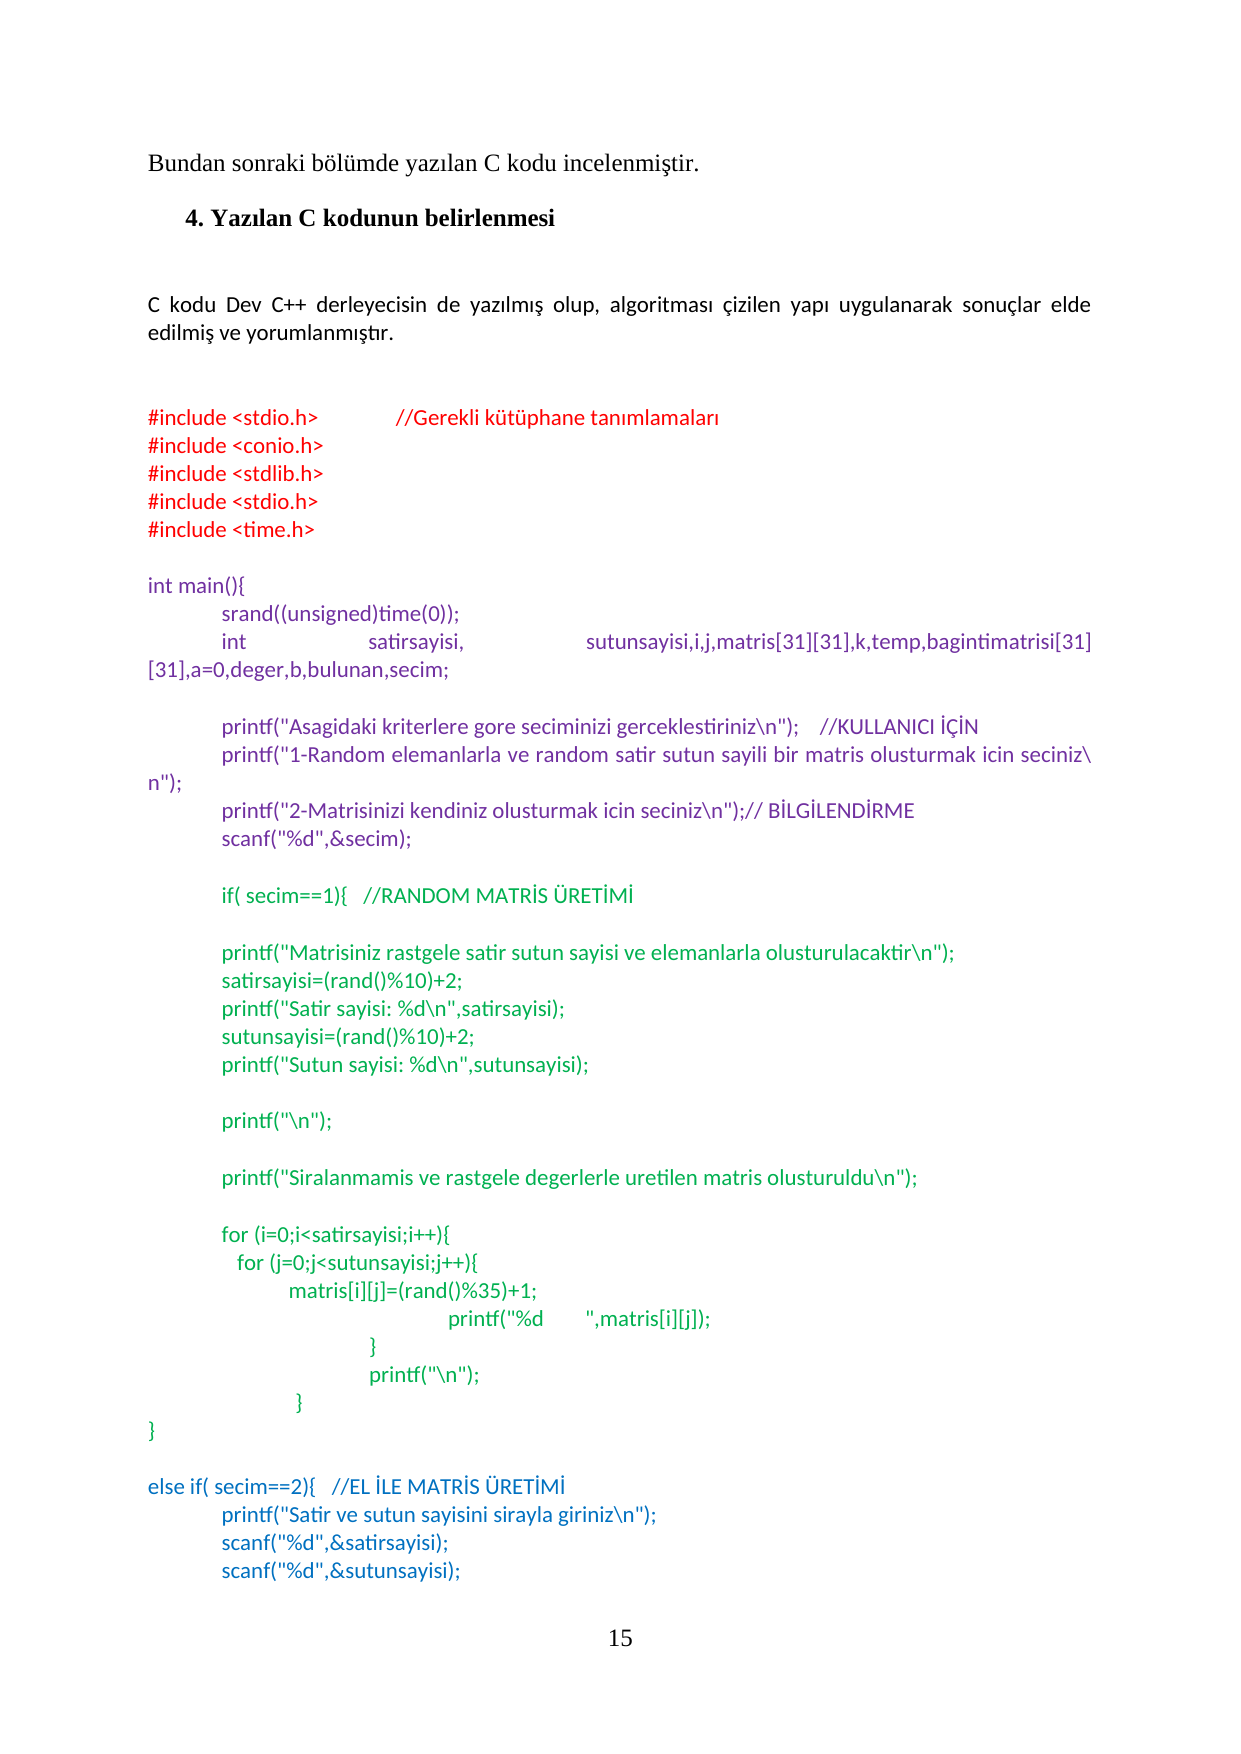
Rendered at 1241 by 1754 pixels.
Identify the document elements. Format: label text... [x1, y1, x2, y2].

text int satirsayisi, sutunsayisi,i,j,matris[31][31],k,temp,bagintimatrisi[31][31],a=0,deger,b,bulunan,secim; [148, 627, 1093, 683]
text scanf("%d",&satirsayisi); [148, 1528, 1093, 1556]
text } [148, 1388, 1093, 1416]
text #include <time.h> [148, 515, 1093, 543]
text for (i=0;i<satirsayisi;i++){ [148, 1220, 1093, 1248]
text sutunsayisi=(rand()%10)+2; [148, 1022, 1093, 1050]
text if( secim==1){ //RANDOM MATRİS ÜRETİMİ [148, 881, 1093, 909]
text #include <stdlib.h> [148, 459, 1093, 487]
text for (j=0;j<sutunsayisi;j++){ [148, 1248, 1093, 1276]
text } [148, 1416, 1093, 1444]
text printf("\n"); [148, 1107, 1093, 1134]
text matris[i][j]=(rand()%35)+1; [148, 1276, 1093, 1304]
text Bundan sonraki bölümde yazılan C kodu incelenmiştir. [148, 148, 1093, 176]
text srand((unsigned)time(0)); [148, 599, 1093, 627]
text C kodu Dev C++ derleyecisin de yazılmış olup, algoritması çizilen yapı uygulanarak sonuçlar elde edilmiş ve yorumlanmıştır. [148, 290, 1093, 346]
text printf("Asagidaki kriterlere gore seciminizi gerceklestiriniz\n"); //KULLANICI İÇİN [148, 712, 1093, 740]
text printf("2-Matrisinizi kendiniz olusturmak icin seciniz\n");// BİLGİLENDİRME [148, 796, 1093, 824]
text scanf("%d",&secim); [148, 824, 1093, 852]
text #include <stdio.h> [148, 487, 1093, 515]
text scanf("%d",&sutunsayisi); [148, 1556, 1093, 1584]
text printf("1-Random elemanlarla ve random satir sutun sayili bir matris olusturmak icin seciniz\n"); [148, 740, 1093, 796]
text } [148, 1332, 1093, 1360]
text int main(){ [148, 571, 1093, 599]
text printf("Matrisiniz rastgele satir sutun sayisi ve elemanlarla olusturulacaktir\n"); [148, 938, 1093, 966]
text printf("Sutun sayisi: %d\n",sutunsayisi); [148, 1050, 1093, 1078]
text #include <conio.h> [148, 431, 1093, 459]
text satirsayisi=(rand()%10)+2; [148, 966, 1093, 994]
text printf("Siralanmamis ve rastgele degerlerle uretilen matris olusturuldu\n"); [148, 1163, 1093, 1191]
text #include <stdio.h> //Gerekli kütüphane tanımlamaları [148, 403, 1093, 431]
text printf("%d ",matris[i][j]); [148, 1304, 1093, 1332]
text printf("\n"); [148, 1360, 1093, 1388]
text printf("Satir ve sutun sayisini sirayla giriniz\n"); [148, 1500, 1093, 1528]
text printf("Satir sayisi: %d\n",satirsayisi); [148, 994, 1093, 1022]
text else if( secim==2){ //EL İLE MATRİS ÜRETİMİ [148, 1472, 1093, 1500]
text 4. Yazılan C kodunun belirlenmesi [148, 203, 1093, 232]
